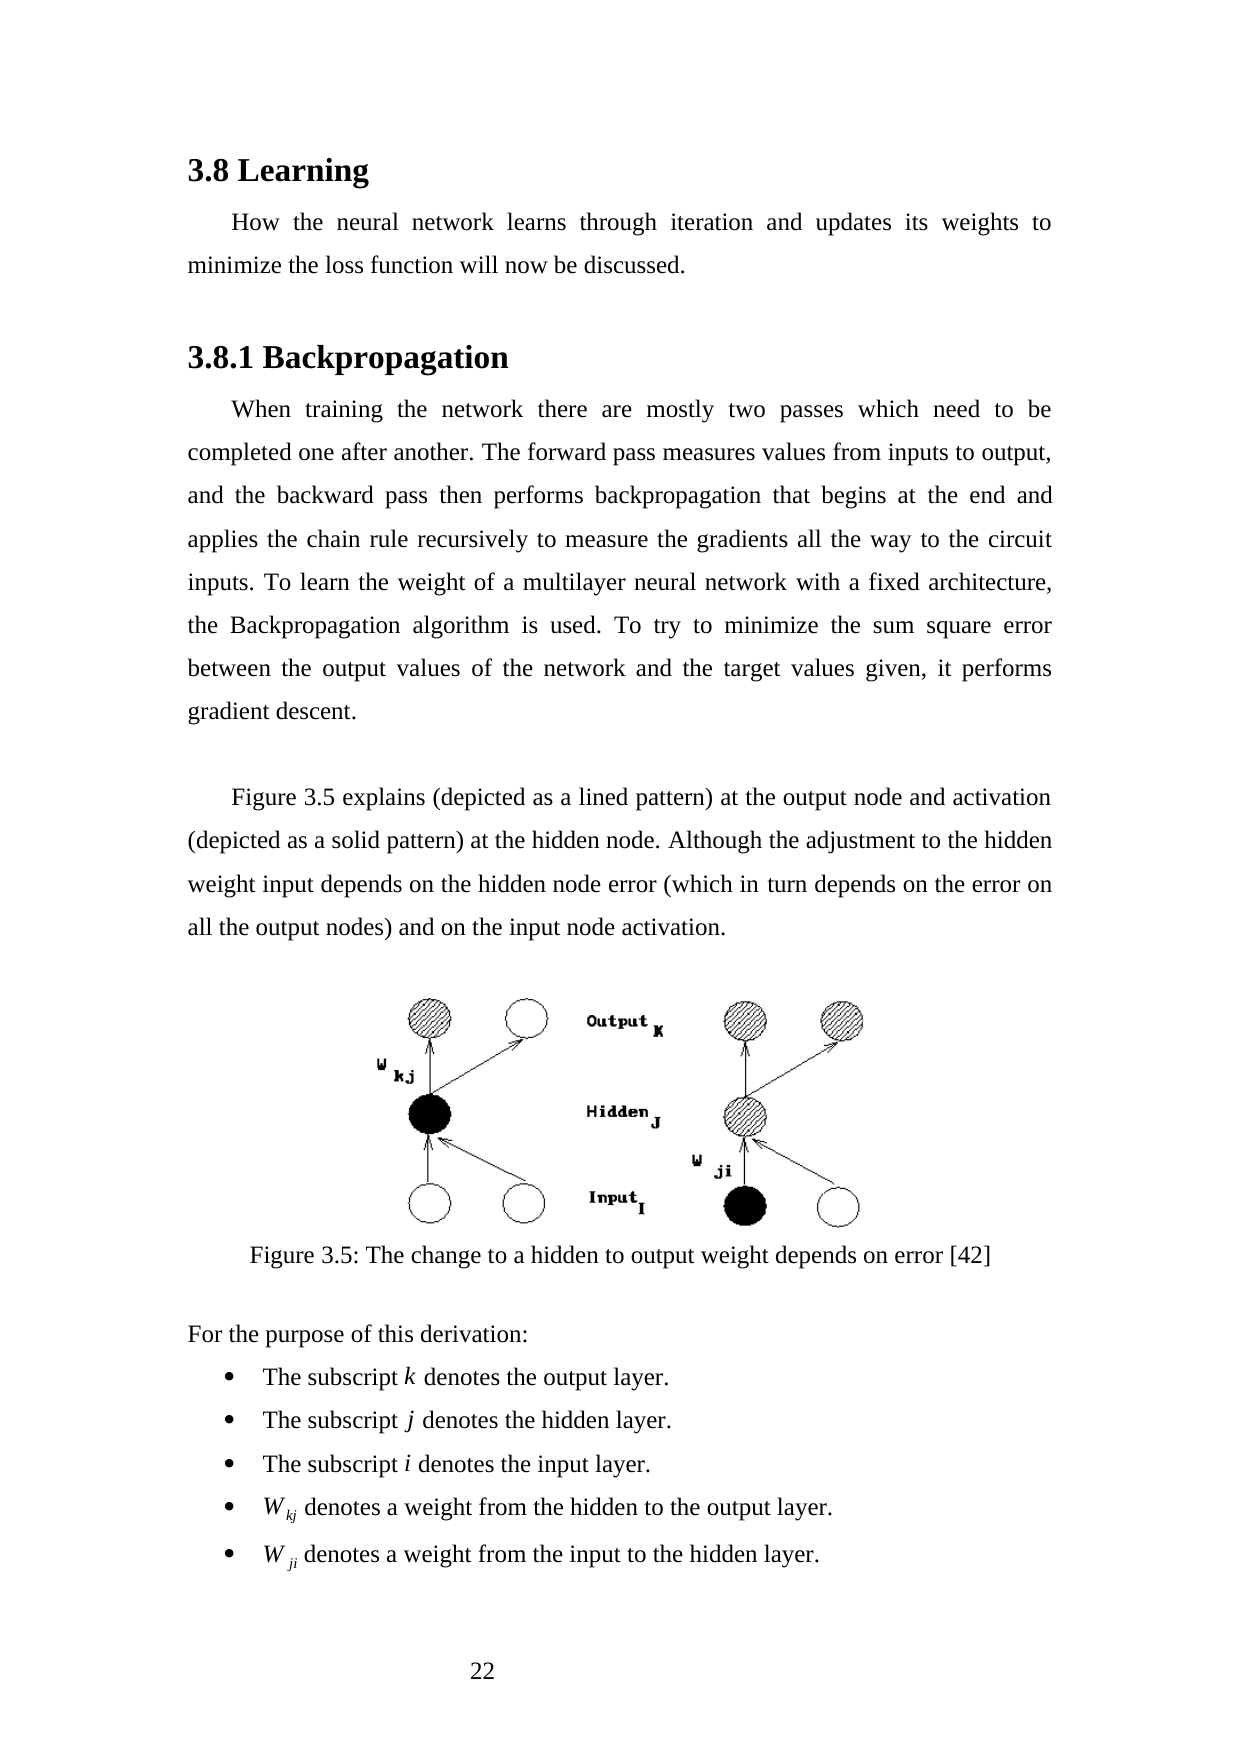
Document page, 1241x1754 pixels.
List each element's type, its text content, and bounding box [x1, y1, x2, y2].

text When training the network there are mostly two passes which need to be completed one after another. The forward pass measures values from inputs to output, and the backward pass then performs backpropagation that begins at the end and applies the chain rule recursively to measure the gradients all the way to the circuit inputs. To learn the weight of a multilayer neural network with a fixed architecture, the Backpropagation algorithm is used. To try to minimize the sum square error between the output values of the network and the target values given, it performs gradient descent. [187, 394, 1053, 725]
text For the purpose of this derivation: [187, 1319, 1053, 1348]
text Figure 3.5: The change to a hidden to output weight depends on error [42] [187, 1240, 1053, 1269]
list denotes a weight from the input to the hidden layer. [225, 1539, 1053, 1572]
list denotes a weight from the hidden to the output layer. [225, 1492, 1053, 1525]
list The subscript denotes the output layer. [225, 1362, 1053, 1391]
text Figure 3.5 explains (depicted as a lined pattern) at the output node and activation (depicted as a solid pattern) at the hidden node. Although the adjustment to the hidden weight input depends on the hidden node error (which in turn depends on the error on all the output nodes) and on the input node activation. [187, 782, 1053, 941]
list The subscript denotes the input layer. [225, 1449, 1053, 1477]
list The subscript denotes the hidden layer. [225, 1406, 1053, 1434]
text How the neural network learns through iteration and updates its weights to minimize the loss function will now be discussed. [187, 207, 1053, 279]
text 3.8 Learning [187, 150, 1053, 188]
text 3.8.1 Backpropagation [187, 337, 1053, 375]
picture [377, 998, 864, 1228]
